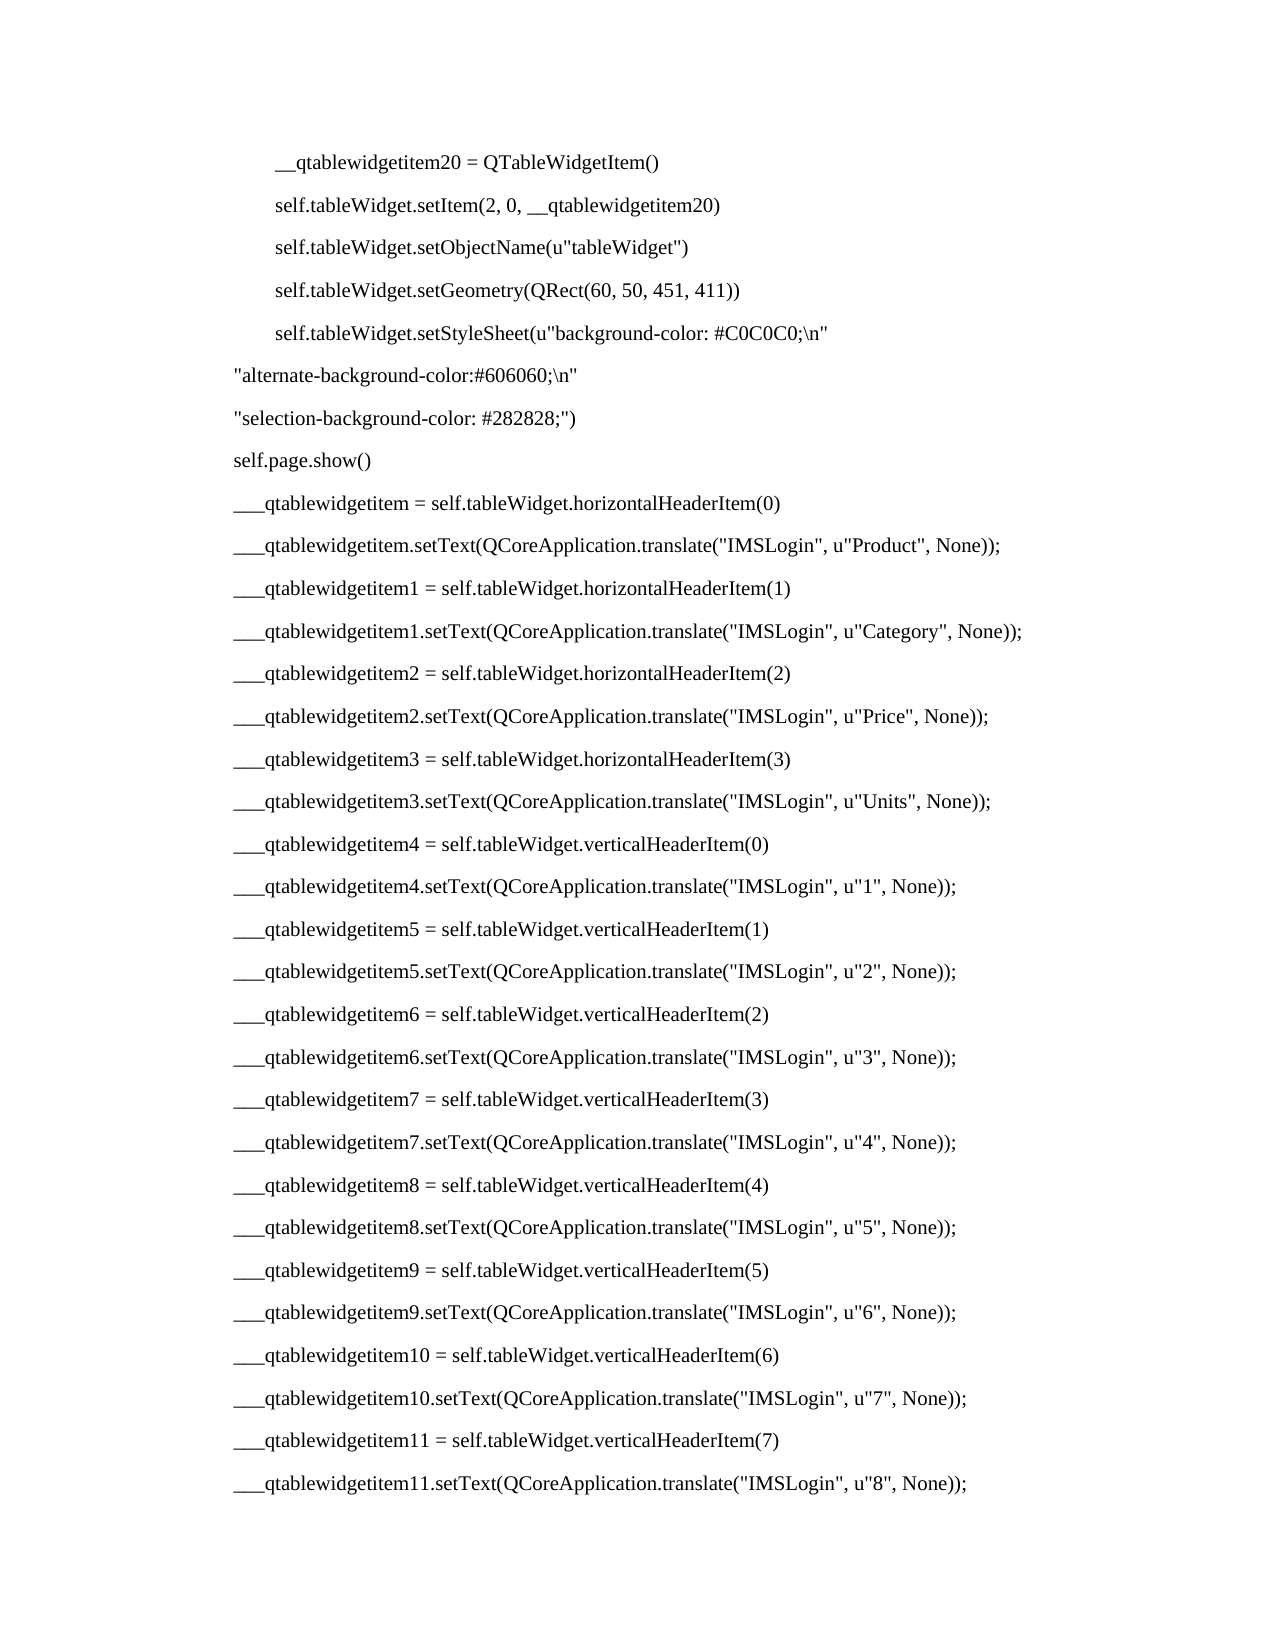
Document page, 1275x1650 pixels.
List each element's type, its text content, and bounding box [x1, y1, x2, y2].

text ___qtablewidgetitem9.setText(QCoreApplication.translate("IMSLogin", u"6", None)); [150, 1300, 1125, 1324]
text ___qtablewidgetitem7.setText(QCoreApplication.translate("IMSLogin", u"4", None)); [150, 1130, 1125, 1154]
text ___qtablewidgetitem3 = self.tableWidget.horizontalHeaderItem(3) [150, 746, 1125, 771]
text ___qtablewidgetitem11 = self.tableWidget.verticalHeaderItem(7) [150, 1428, 1125, 1452]
text self.page.show() [150, 448, 1125, 472]
text self.tableWidget.setGeometry(QRect(60, 50, 451, 411)) [150, 278, 1125, 302]
text ___qtablewidgetitem6.setText(QCoreApplication.translate("IMSLogin", u"3", None)); [150, 1045, 1125, 1069]
text ___qtablewidgetitem.setText(QCoreApplication.translate("IMSLogin", u"Product", None)); [150, 533, 1125, 557]
text "alternate-background-color:#606060;\n" [150, 363, 1125, 387]
text ___qtablewidgetitem3.setText(QCoreApplication.translate("IMSLogin", u"Units", None)); [150, 789, 1125, 813]
text self.tableWidget.setItem(2, 0, __qtablewidgetitem20) [150, 193, 1125, 217]
text ___qtablewidgetitem8 = self.tableWidget.verticalHeaderItem(4) [150, 1172, 1125, 1197]
text ___qtablewidgetitem1 = self.tableWidget.horizontalHeaderItem(1) [150, 576, 1125, 600]
text ___qtablewidgetitem5.setText(QCoreApplication.translate("IMSLogin", u"2", None)); [150, 959, 1125, 983]
text ___qtablewidgetitem8.setText(QCoreApplication.translate("IMSLogin", u"5", None)); [150, 1215, 1125, 1239]
text ___qtablewidgetitem2 = self.tableWidget.horizontalHeaderItem(2) [150, 661, 1125, 685]
text ___qtablewidgetitem4 = self.tableWidget.verticalHeaderItem(0) [150, 832, 1125, 856]
text ___qtablewidgetitem9 = self.tableWidget.verticalHeaderItem(5) [150, 1258, 1125, 1282]
text ___qtablewidgetitem1.setText(QCoreApplication.translate("IMSLogin", u"Category", None)); [150, 619, 1125, 643]
text self.tableWidget.setStyleSheet(u"background-color: #C0C0C0;\n" [150, 320, 1125, 344]
text __qtablewidgetitem20 = QTableWidgetItem() [150, 150, 1125, 174]
text ___qtablewidgetitem4.setText(QCoreApplication.translate("IMSLogin", u"1", None)); [150, 874, 1125, 898]
text ___qtablewidgetitem = self.tableWidget.horizontalHeaderItem(0) [150, 491, 1125, 515]
text ___qtablewidgetitem6 = self.tableWidget.verticalHeaderItem(2) [150, 1002, 1125, 1026]
text self.tableWidget.setObjectName(u"tableWidget") [150, 235, 1125, 259]
text ___qtablewidgetitem2.setText(QCoreApplication.translate("IMSLogin", u"Price", None)); [150, 704, 1125, 728]
text ___qtablewidgetitem10 = self.tableWidget.verticalHeaderItem(6) [150, 1343, 1125, 1367]
text ___qtablewidgetitem10.setText(QCoreApplication.translate("IMSLogin", u"7", None)); [150, 1386, 1125, 1409]
text ___qtablewidgetitem11.setText(QCoreApplication.translate("IMSLogin", u"8", None)); [150, 1471, 1125, 1495]
text ___qtablewidgetitem7 = self.tableWidget.verticalHeaderItem(3) [150, 1087, 1125, 1111]
text ___qtablewidgetitem5 = self.tableWidget.verticalHeaderItem(1) [150, 917, 1125, 941]
text "selection-background-color: #282828;") [150, 406, 1125, 430]
